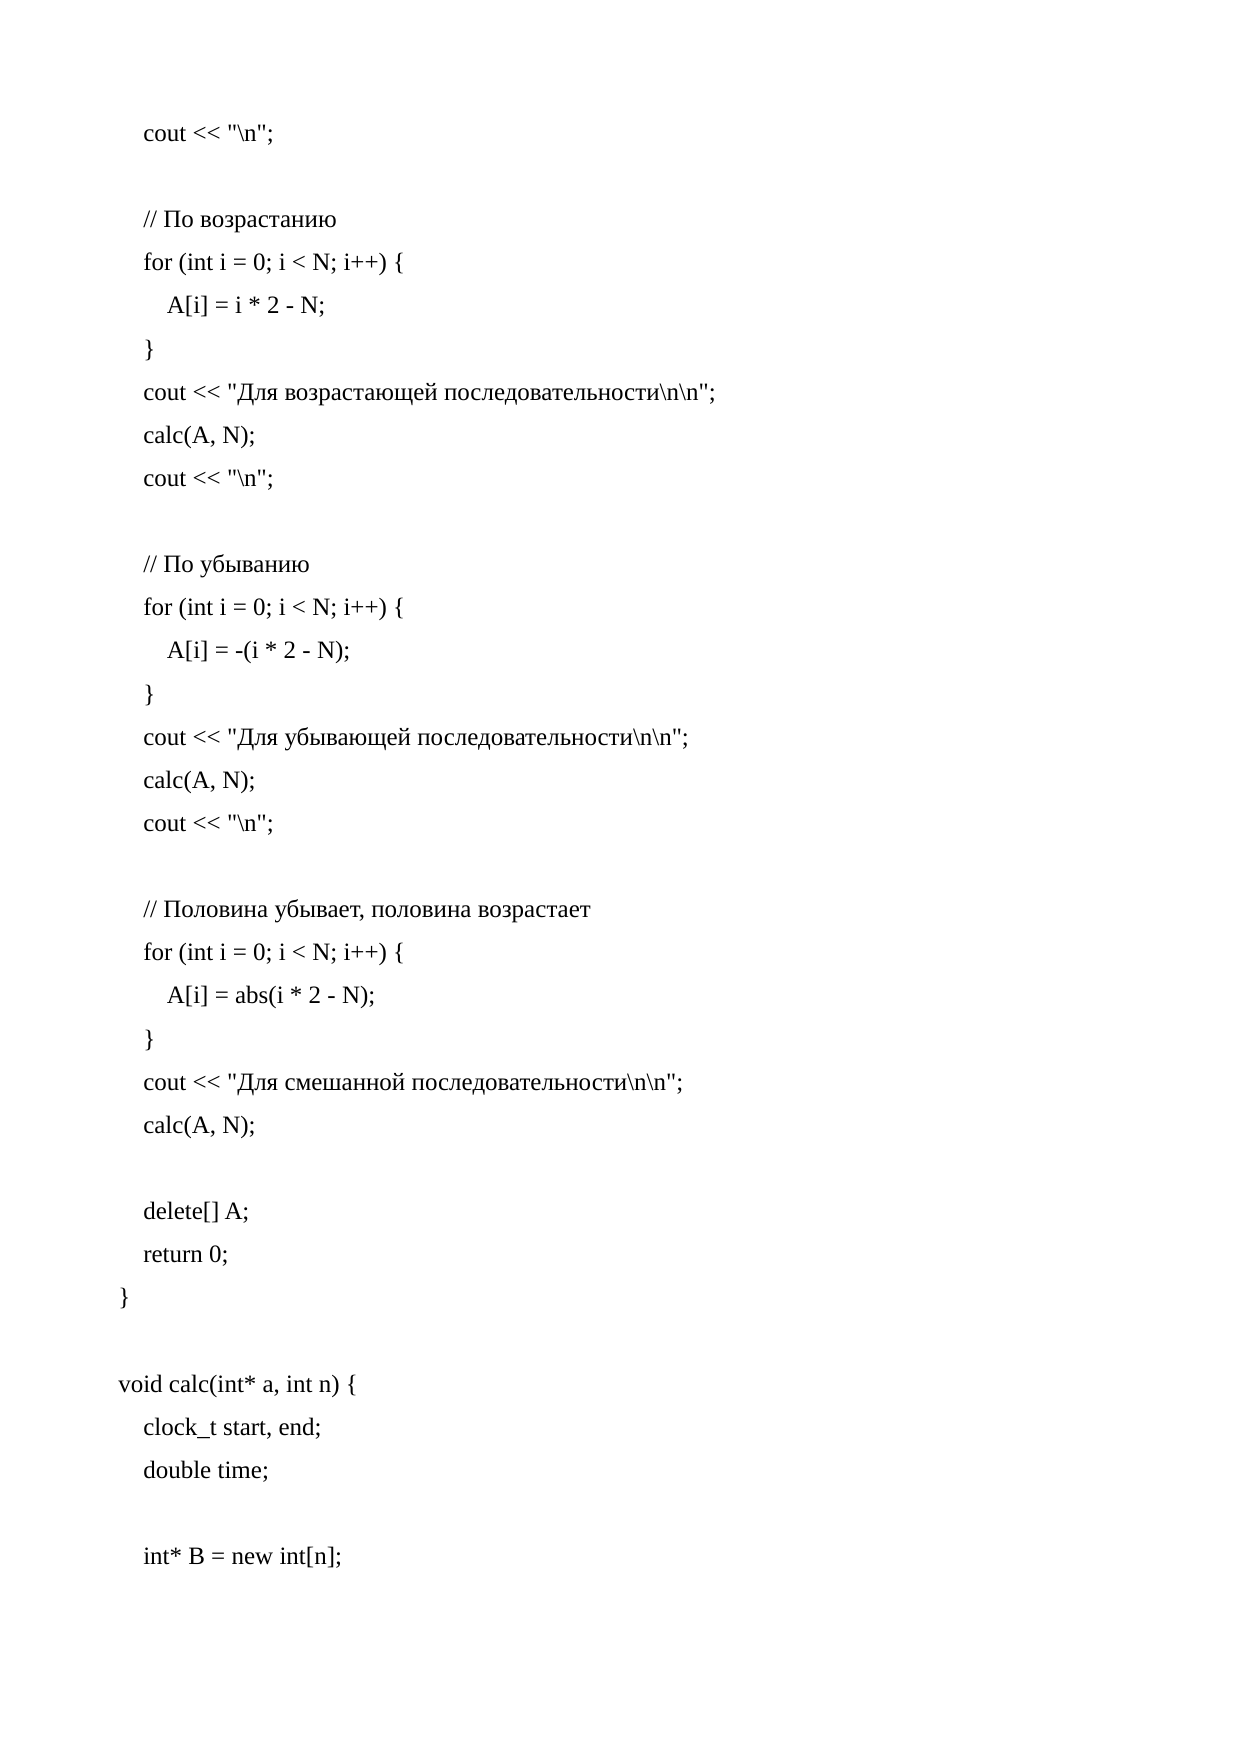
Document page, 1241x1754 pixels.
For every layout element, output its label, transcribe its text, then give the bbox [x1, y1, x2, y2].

text A[i] = abs(i * 2 - N); [118, 981, 1122, 1009]
text // Половина убывает, половина возрастает [118, 894, 1122, 923]
text cout << "\n"; [118, 808, 1122, 837]
text cout << "\n"; [118, 118, 1122, 147]
text // По убыванию [118, 549, 1122, 578]
text } [118, 1024, 1122, 1052]
text calc(A, N); [118, 1110, 1122, 1139]
text clock_t start, end; [118, 1412, 1122, 1441]
text int* B = new int[n]; [118, 1541, 1122, 1570]
text for (int i = 0; i < N; i++) { [118, 592, 1122, 621]
text calc(A, N); [118, 765, 1122, 794]
text } [118, 334, 1122, 362]
text for (int i = 0; i < N; i++) { [118, 247, 1122, 276]
text double time; [118, 1455, 1122, 1484]
text // По возрастанию [118, 204, 1122, 233]
text cout << "Для смешанной последовательности\n\n"; [118, 1067, 1122, 1096]
text cout << "\n"; [118, 463, 1122, 492]
text } [118, 679, 1122, 707]
text void calc(int* a, int n) { [118, 1369, 1122, 1397]
text calc(A, N); [118, 420, 1122, 449]
text cout << "Для возрастающей последовательности\n\n"; [118, 377, 1122, 406]
text A[i] = -(i * 2 - N); [118, 636, 1122, 664]
text A[i] = i * 2 - N; [118, 291, 1122, 319]
text delete[] A; [118, 1196, 1122, 1225]
text } [118, 1282, 1122, 1311]
text cout << "Для убывающей последовательности\n\n"; [118, 722, 1122, 751]
text for (int i = 0; i < N; i++) { [118, 937, 1122, 966]
text return 0; [118, 1239, 1122, 1268]
